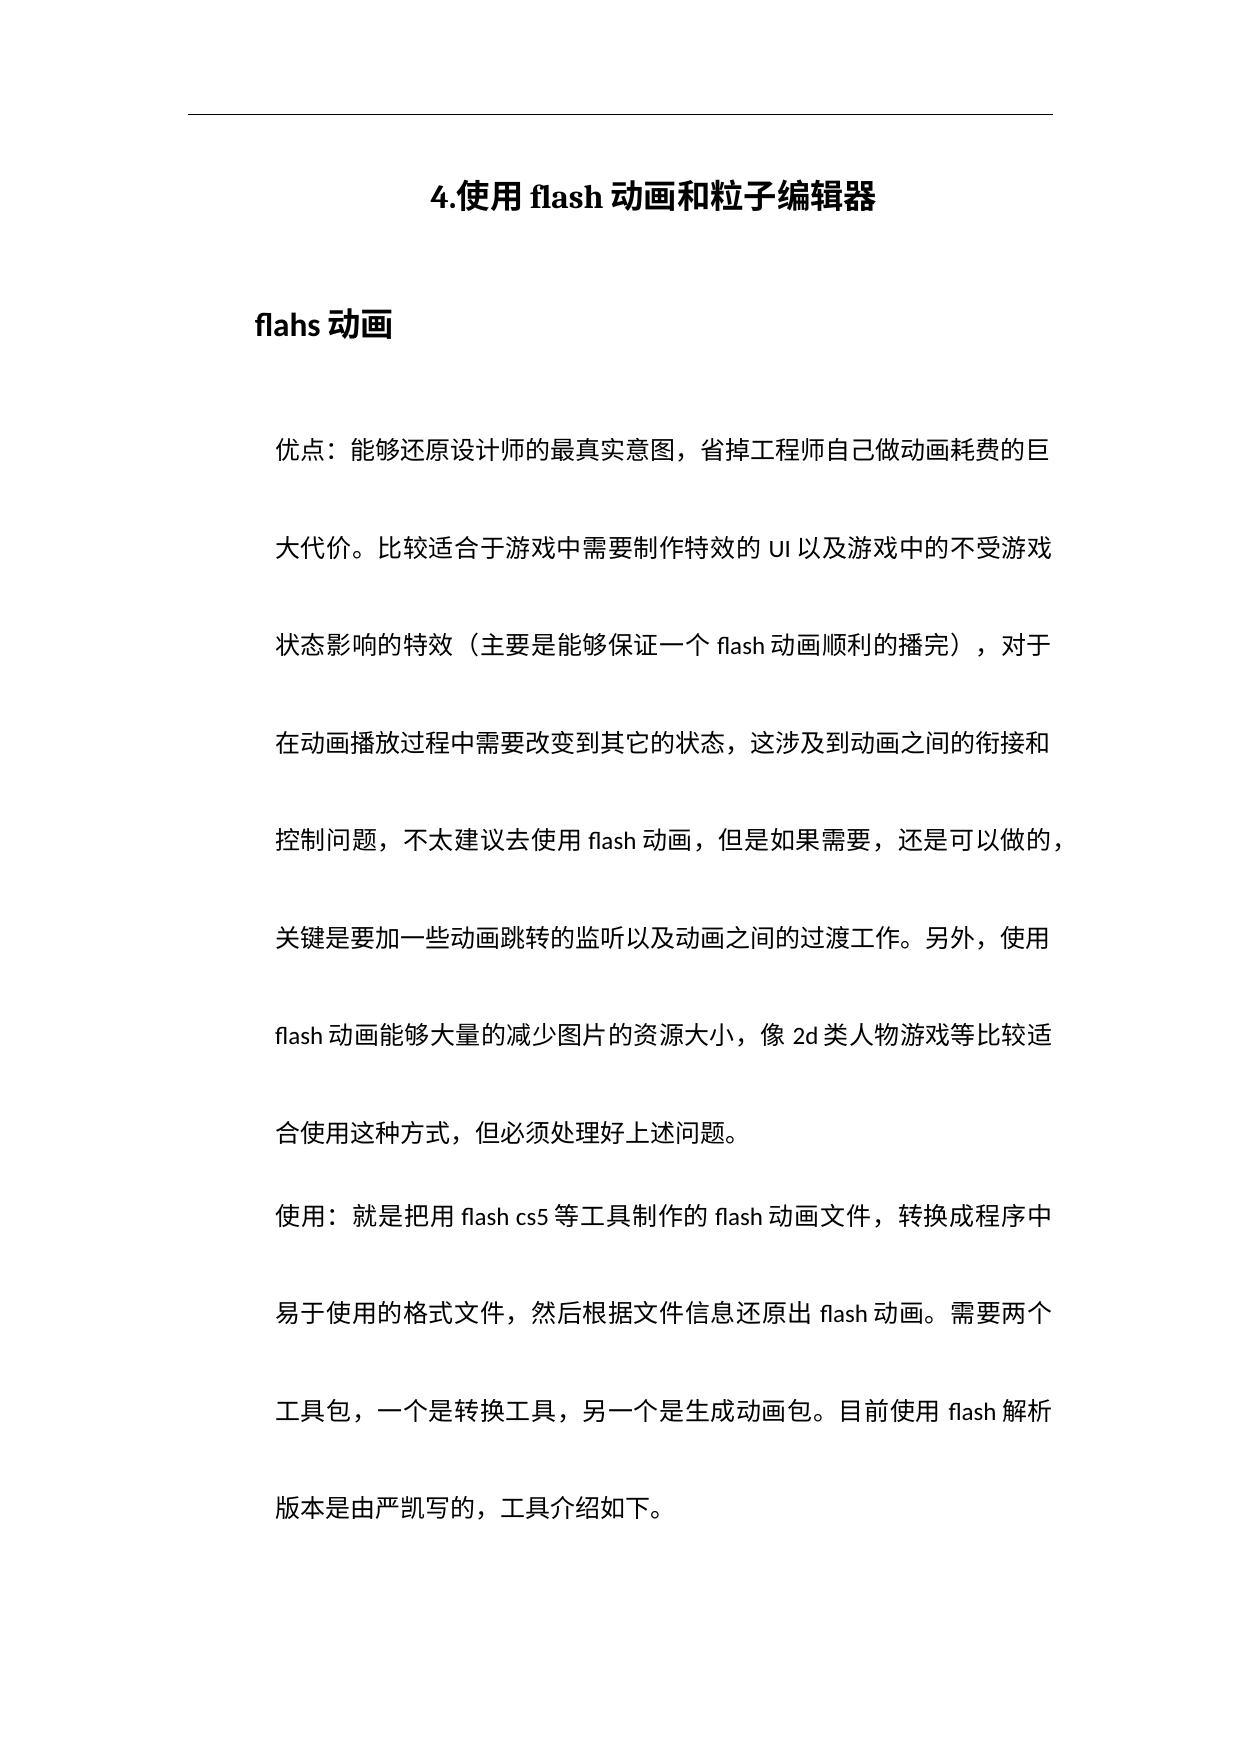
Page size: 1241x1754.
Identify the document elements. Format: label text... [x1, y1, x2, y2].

subtitle 4.使用flash动画和粒子编辑器 [187, 162, 1053, 227]
list 优点：能够还原设计师的最真实意图，省掉工程师自己做动画耗费的巨大代价。比较适合于游戏中需要制作特效的UI以及游戏中的不受游戏状态影响的特效（主要是能够保证一个flash动画顺利的播完），对于在动画播放过程中需要改变到其它的状态，这涉及到动画之间的衔接和控制问题，不太建议去使用flash动画，但是如果需要，还是可以做的，关键是要加一些动画跳转的监听以及动画之间的过渡工作。另外，使用flash动画能够大量的减少图片的资源大小，像2d类人物游戏等比较适合使用这种方式，但必须处理好上述问题。 [275, 416, 1053, 1164]
subtitle flahs动画 [187, 289, 1053, 354]
list 使用：就是把用flash cs5等工具制作的flash动画文件，转换成程序中易于使用的格式文件，然后根据文件信息还原出flash动画。需要两个工具包，一个是转换工具，另一个是生成动画包。目前使用flash解析版本是由严凯写的，工具介绍如下。 [275, 1182, 1053, 1539]
